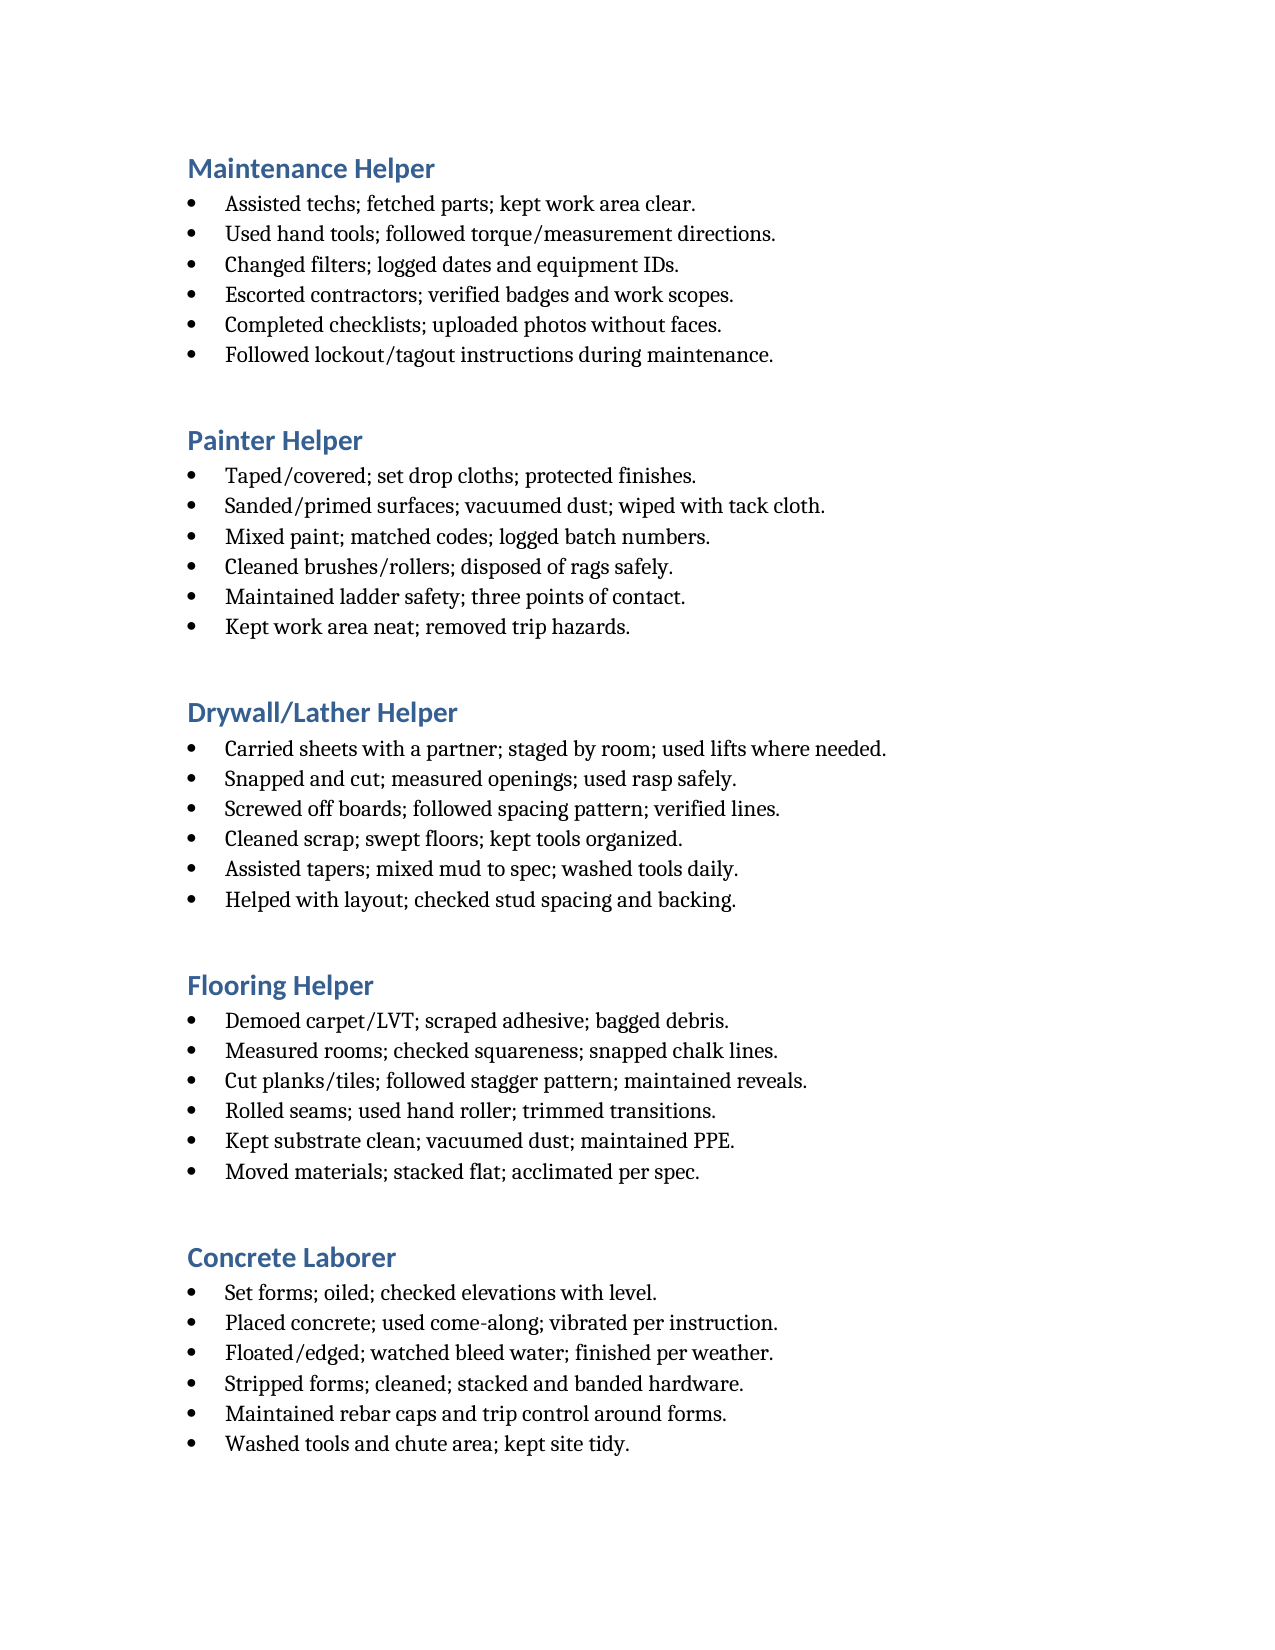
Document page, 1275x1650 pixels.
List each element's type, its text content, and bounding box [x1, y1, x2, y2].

list Stripped forms; cleaned; stacked and banded hardware. [187, 1370, 1087, 1397]
list Assisted tapers; mixed mud to spec; washed tools daily. [187, 856, 1087, 882]
list Maintained rebar caps and trip control around forms. [187, 1401, 1087, 1427]
list Followed lockout/tagout instructions during maintenance. [187, 342, 1087, 368]
list Kept work area neat; removed trip hazards. [187, 614, 1087, 641]
list Rolled seams; used hand roller; trimmed transitions. [187, 1098, 1087, 1124]
list Snapped and cut; measured openings; used rasp safely. [187, 766, 1087, 792]
subtitle Maintenance Helper [187, 150, 1087, 186]
list Maintained ladder safety; three points of contact. [187, 584, 1087, 610]
list Placed concrete; used come‑along; vibrated per instruction. [187, 1310, 1087, 1336]
list Assisted techs; fetched parts; kept work area clear. [187, 191, 1087, 217]
list Washed tools and chute area; kept site tidy. [187, 1431, 1087, 1457]
list Mixed paint; matched codes; logged batch numbers. [187, 523, 1087, 550]
list Cut planks/tiles; followed stagger pattern; maintained reveals. [187, 1068, 1087, 1094]
list Floated/edged; watched bleed water; finished per weather. [187, 1340, 1087, 1366]
list Taped/covered; set drop cloths; protected finishes. [187, 463, 1087, 489]
list Helped with layout; checked stud spacing and backing. [187, 886, 1087, 913]
list Sanded/primed surfaces; vacuumed dust; wiped with tack cloth. [187, 493, 1087, 520]
list Cleaned scrap; swept floors; kept tools organized. [187, 826, 1087, 852]
list Cleaned brushes/rollers; disposed of rags safely. [187, 554, 1087, 580]
subtitle Drywall/Lather Helper [187, 694, 1087, 730]
list Carried sheets with a partner; staged by room; used lifts where needed. [187, 735, 1087, 762]
subtitle Concrete Laborer [187, 1239, 1087, 1274]
subtitle Painter Helper [187, 422, 1087, 458]
list Completed checklists; uploaded photos without faces. [187, 312, 1087, 338]
list Changed filters; logged dates and equipment IDs. [187, 251, 1087, 278]
list Kept substrate clean; vacuumed dust; maintained PPE. [187, 1128, 1087, 1155]
list Escorted contractors; verified badges and work scopes. [187, 282, 1087, 308]
list Moved materials; stacked flat; acclimated per spec. [187, 1158, 1087, 1185]
list Demoed carpet/LVT; scraped adhesive; bagged debris. [187, 1007, 1087, 1034]
subtitle Flooring Helper [187, 967, 1087, 1002]
list Screwed off boards; followed spacing pattern; verified lines. [187, 796, 1087, 822]
list Set forms; oiled; checked elevations with level. [187, 1280, 1087, 1306]
list Used hand tools; followed torque/measurement directions. [187, 221, 1087, 247]
list Measured rooms; checked squareness; snapped chalk lines. [187, 1038, 1087, 1064]
